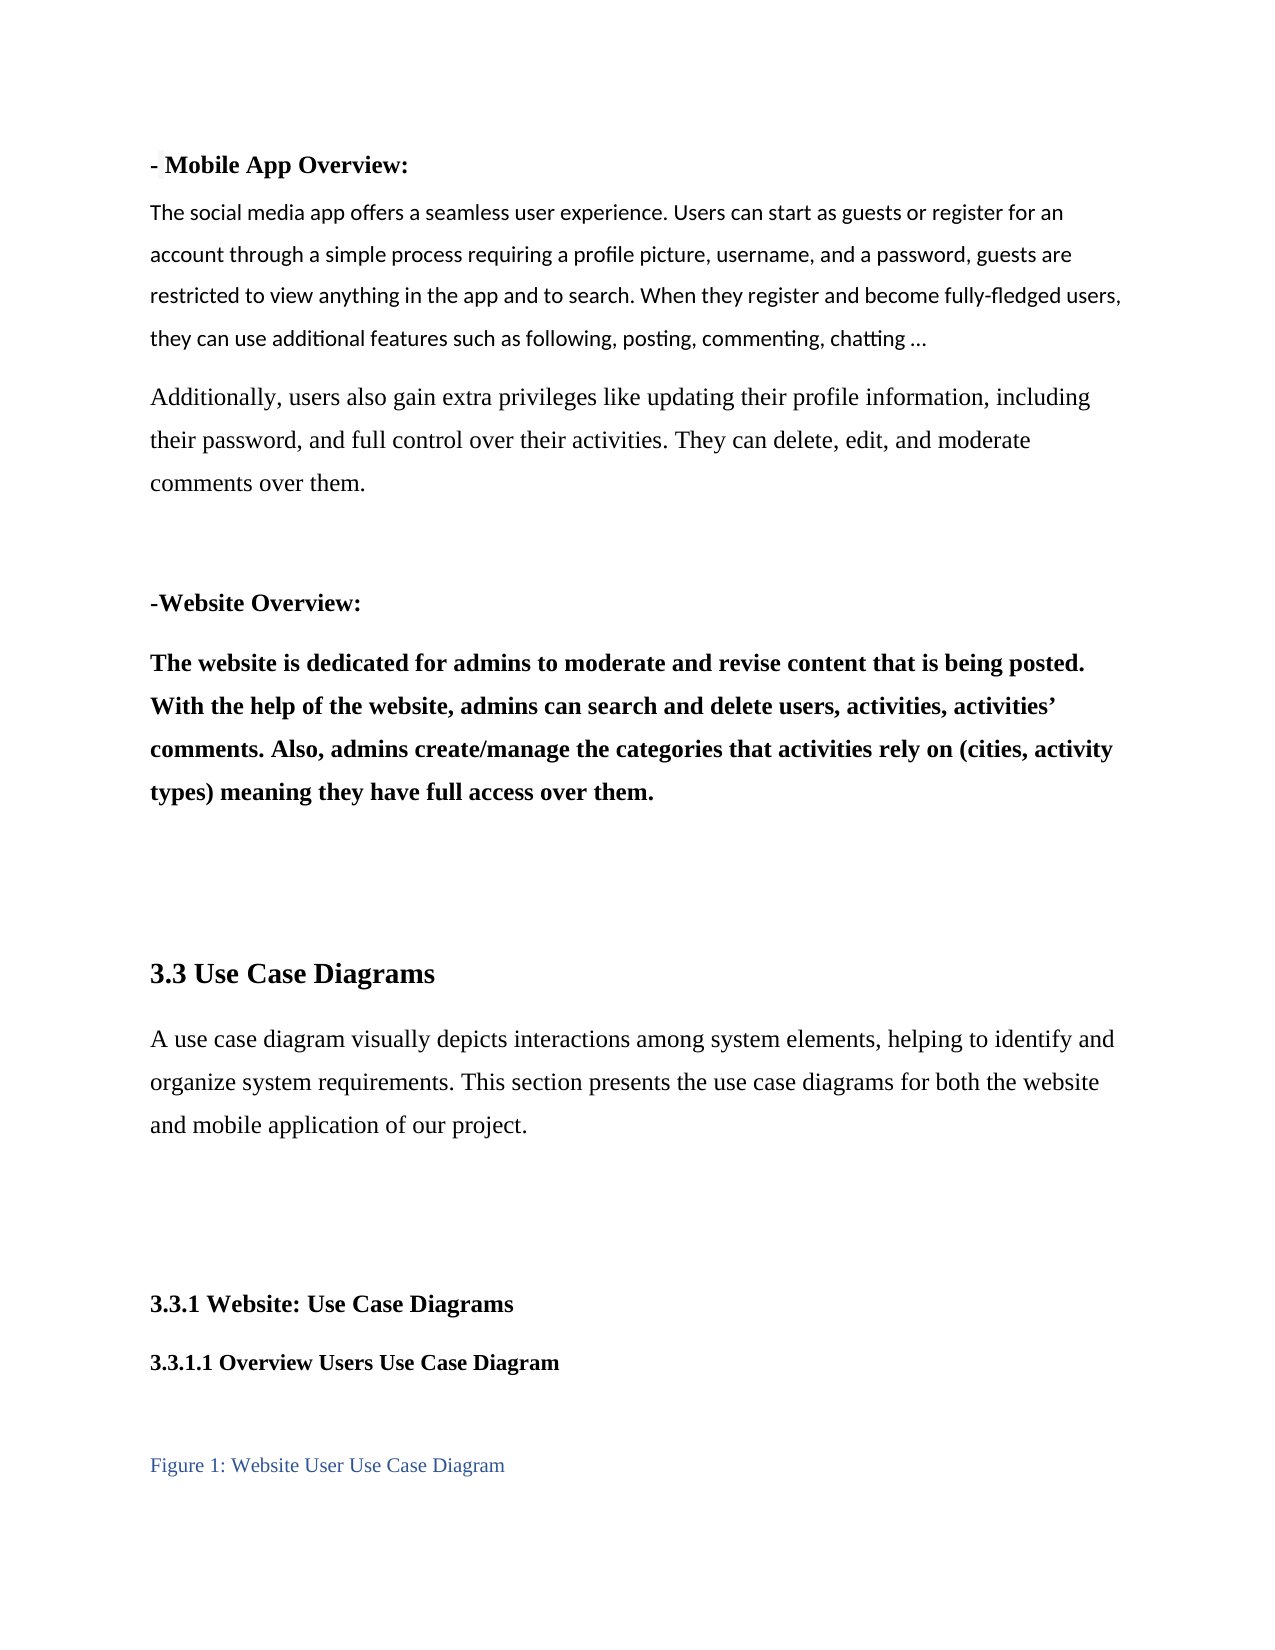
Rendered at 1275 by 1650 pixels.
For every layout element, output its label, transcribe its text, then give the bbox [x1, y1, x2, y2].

text The social media app offers a seamless user experience. Users can start as guests or register for an account through a simple process requiring a profile picture, username, and a password, guests are restricted to view anything in the app and to search. When they register and become fully-fledged users, they can use additional features such as following, posting, commenting, chatting … [150, 198, 1125, 352]
text 3.3.1 Website: Use Case Diagrams [150, 1289, 1125, 1318]
text -Website Overview: [150, 588, 1125, 617]
text 3.3 Use Case Diagrams [150, 957, 1125, 990]
text 3.3.1.1 Overview Users Use Case Diagram [150, 1349, 1125, 1375]
text - Mobile App Overview: [164, 150, 1125, 179]
text Additionally, users also gain extra privileges like updating their profile information, including their password, and full control over their activities. They can delete, edit, and moderate comments over them. [150, 382, 1125, 497]
text A use case diagram visually depicts interactions among system elements, helping to identify and organize system requirements. This section presents the use case diagrams for both the website and mobile application of our project. [150, 1024, 1125, 1139]
text Figure 1: Website User Use Case Diagram [150, 1453, 1125, 1477]
text The website is dedicated for admins to moderate and revise content that is being posted. With the help of the website, admins can search and delete users, activities, activities’ comments. Also, admins create/manage the categories that activities rely on (cities, activity types) meaning they have full access over them. [150, 648, 1125, 806]
